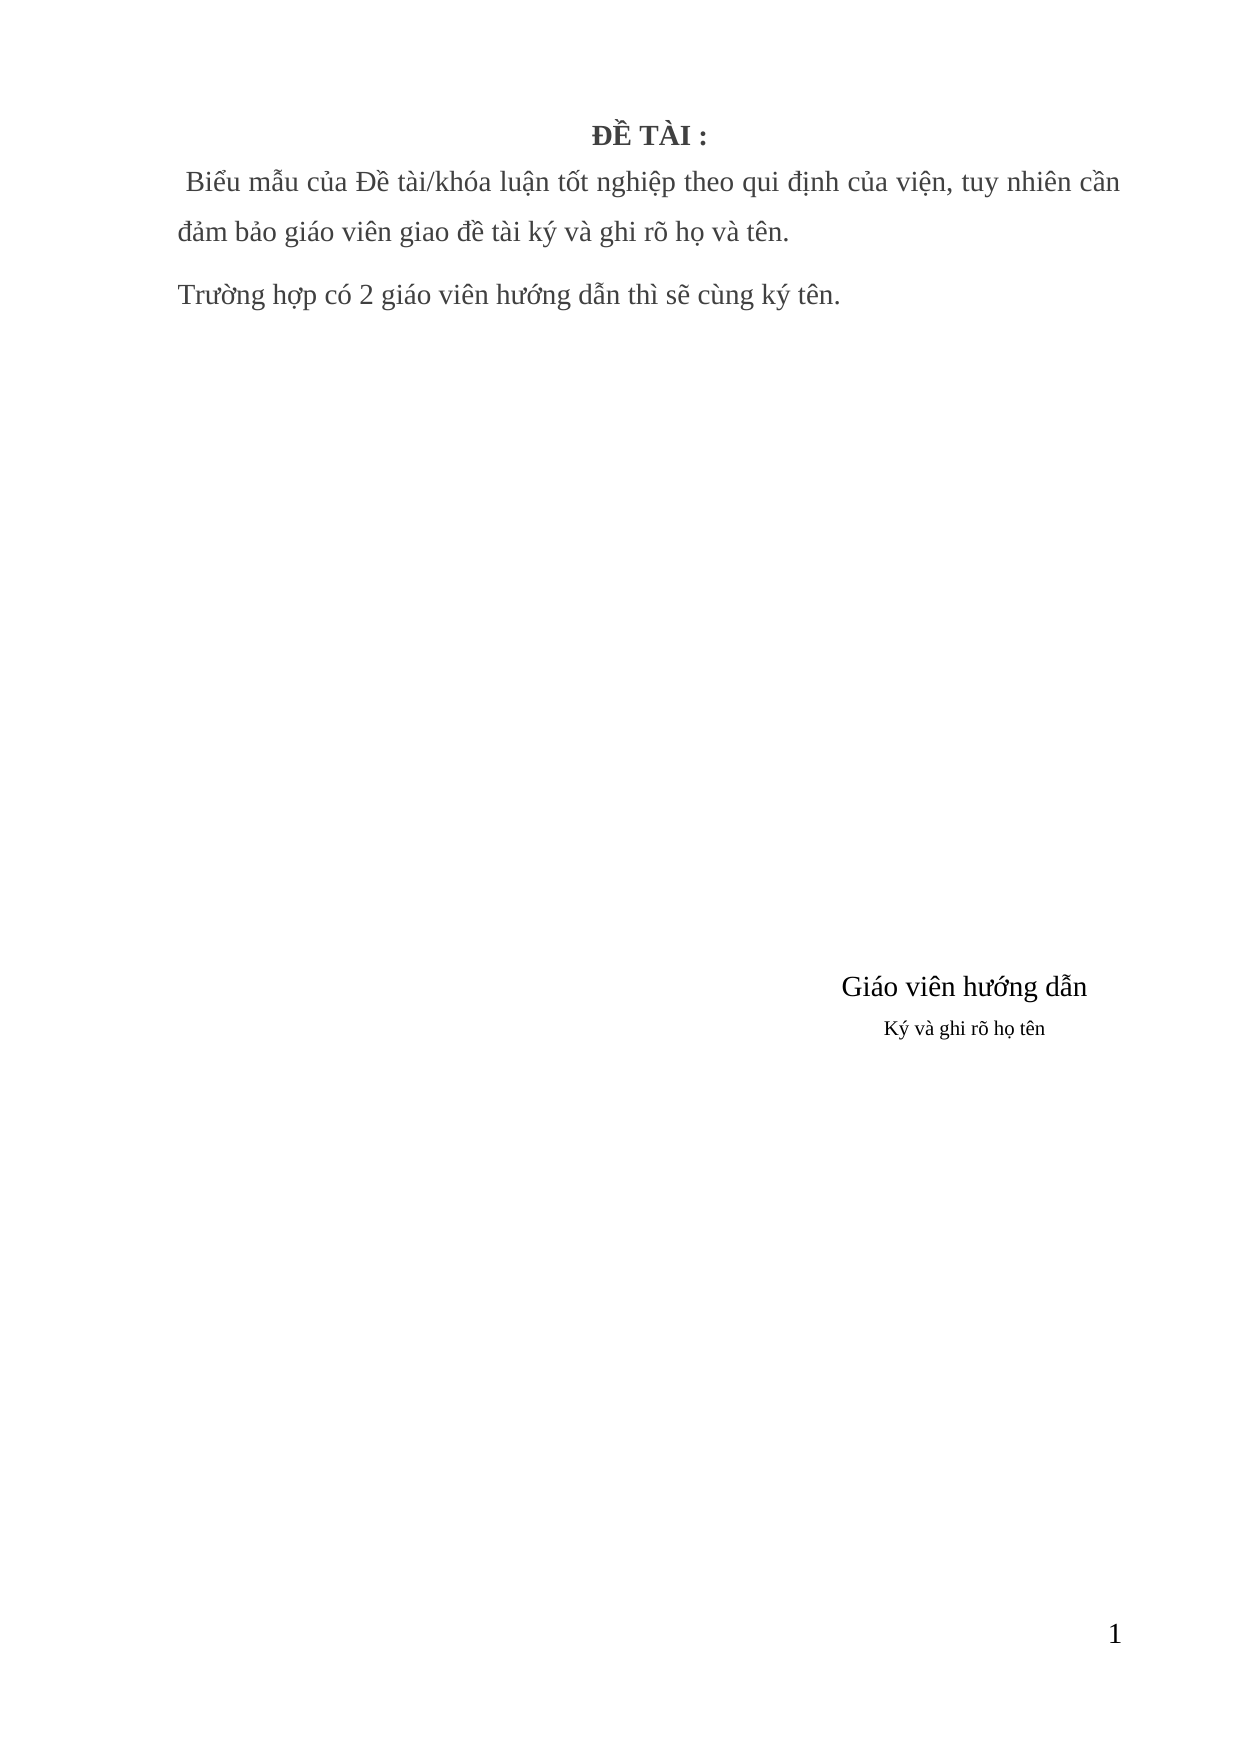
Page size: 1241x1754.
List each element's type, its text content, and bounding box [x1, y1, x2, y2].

text ĐỀ TÀI : [177, 118, 1122, 152]
text Biểu mẫu của Đề tài/khóa luận tốt nghiệp theo qui định của viện, tuy nhiên cần đảm bảo giáo viên giao đề tài ký và ghi rõ họ và tên. [177, 164, 1122, 248]
text Trường hợp có 2 giáo viên hướng dẫn thì sẽ cùng ký tên. [177, 277, 1122, 311]
